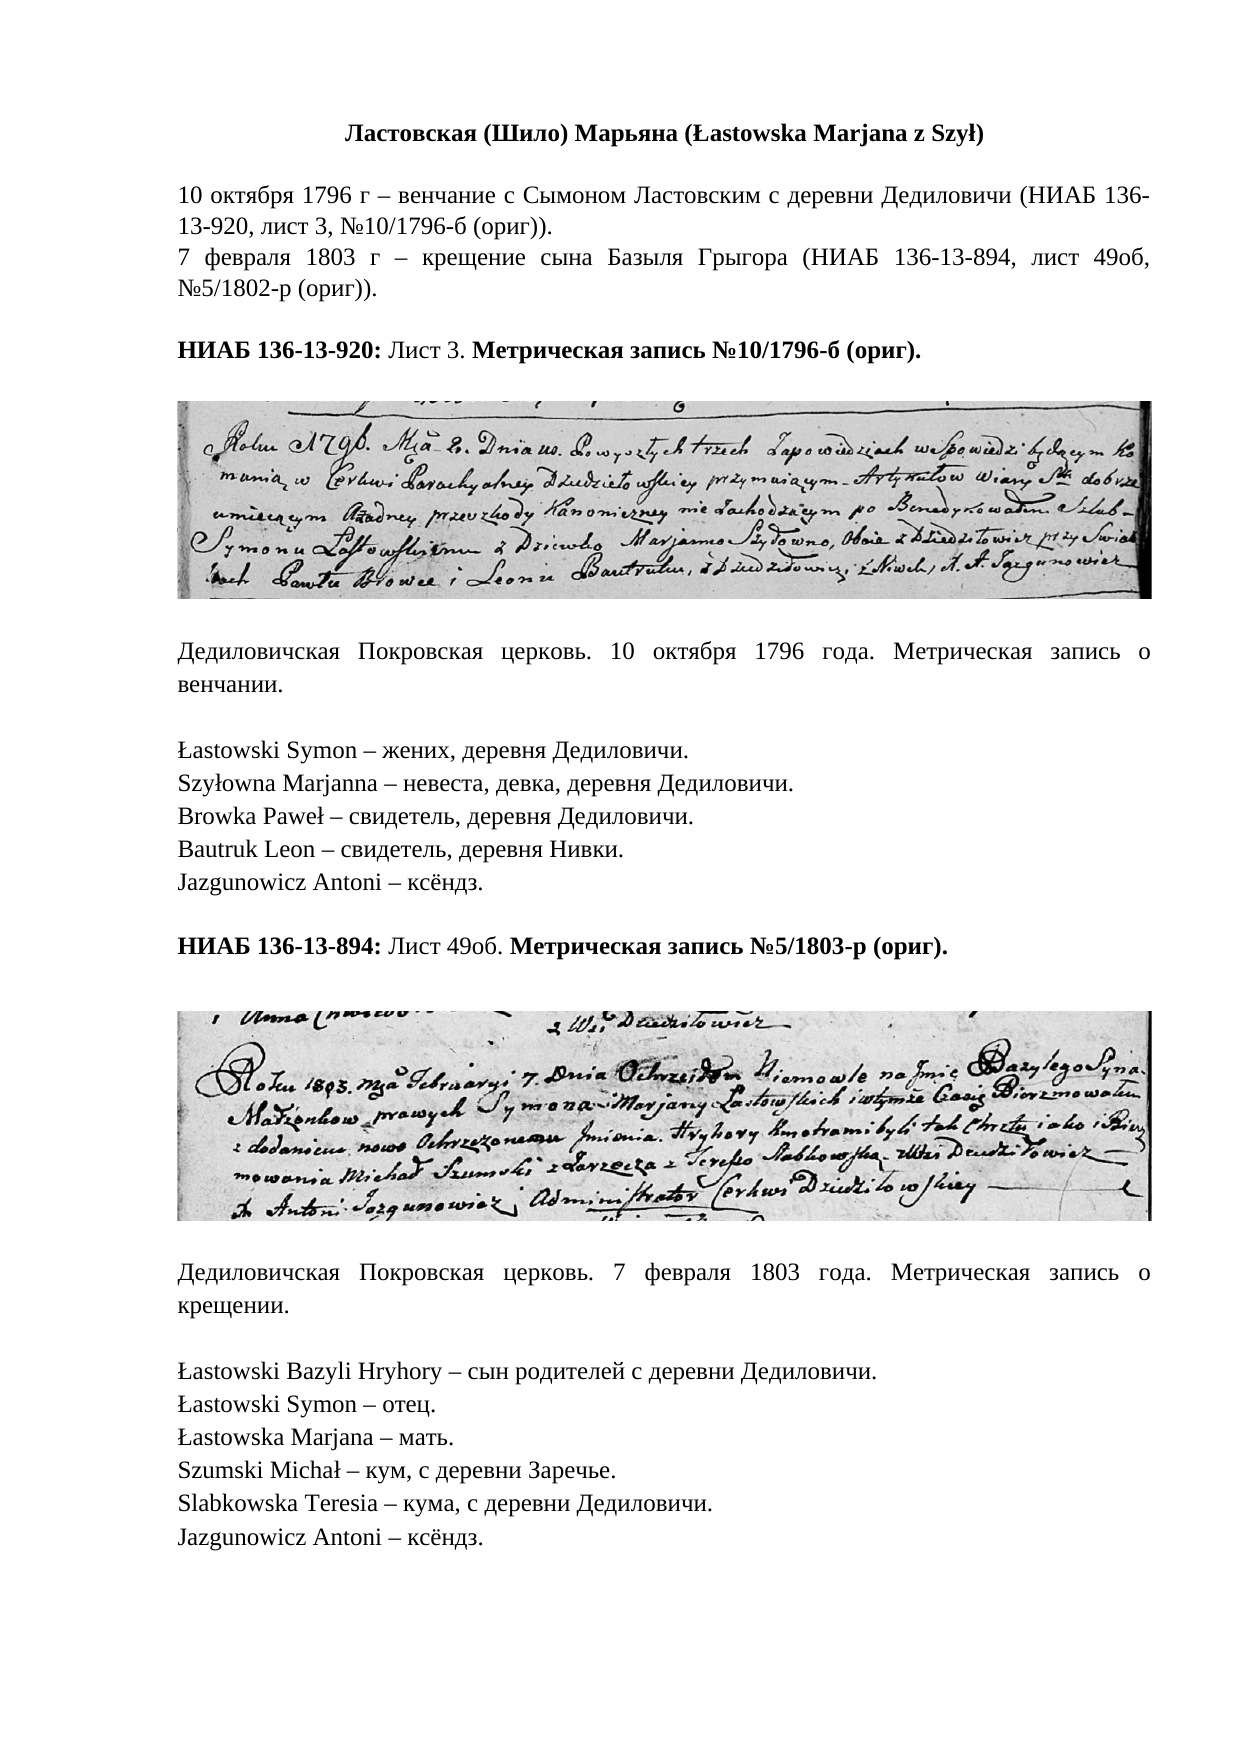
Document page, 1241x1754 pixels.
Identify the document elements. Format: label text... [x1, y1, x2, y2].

text НИАБ 136-13-894: Лист 49об. Метрическая запись №5/1803-р (ориг). [177, 931, 1152, 960]
picture [177, 1011, 1152, 1221]
text Łastowski Symon – жених, деревня Дедиловичи. [177, 735, 1152, 764]
text Jazgunowicz Antoni – ксёндз. [177, 1522, 1152, 1550]
text Slabkowska Teresia – кума, с деревни Дедиловичи. [177, 1488, 1152, 1517]
text 10 октября 1796 г – венчание с Сымоном Ластовским с деревни Дедиловичи (НИАБ 136-13-920, лист 3, №10/1796-б (ориг)). [177, 180, 1152, 240]
text Łastowski Symon – отец. [177, 1389, 1152, 1418]
text Szyłowna Marjanna – невеста, девка, деревня Дедиловичи. [177, 768, 1152, 797]
text Łastowska Marjana – мать. [177, 1422, 1152, 1451]
picture [177, 401, 1152, 599]
text 7 февраля 1803 г – крещение сына Базыля Грыгора (НИАБ 136-13-894, лист 49об, №5/1802-р (ориг)). [177, 242, 1152, 302]
text Ластовская (Шило) Марьяна (Łastowska Marjana z Szył) [177, 118, 1152, 147]
text Дедиловичская Покровская церковь. 7 февраля 1803 года. Метрическая запись о крещении. [177, 1257, 1152, 1319]
text Дедиловичская Покровская церковь. 10 октября 1796 года. Метрическая запись о венчании. [177, 636, 1152, 698]
text Szumski Michał – кум, с деревни Заречье. [177, 1456, 1152, 1484]
text НИАБ 136-13-920: Лист 3. Метрическая запись №10/1796-б (ориг). [177, 335, 1152, 364]
text Browka Paweł – свидетель, деревня Дедиловичи. [177, 801, 1152, 830]
text Bautruk Leon – свидетель, деревня Нивки. [177, 834, 1152, 863]
text Jazgunowicz Antoni – ксёндз. [177, 867, 1152, 896]
text Łastowski Bazyli Hryhory – сын родителей с деревни Дедиловичи. [177, 1356, 1152, 1385]
